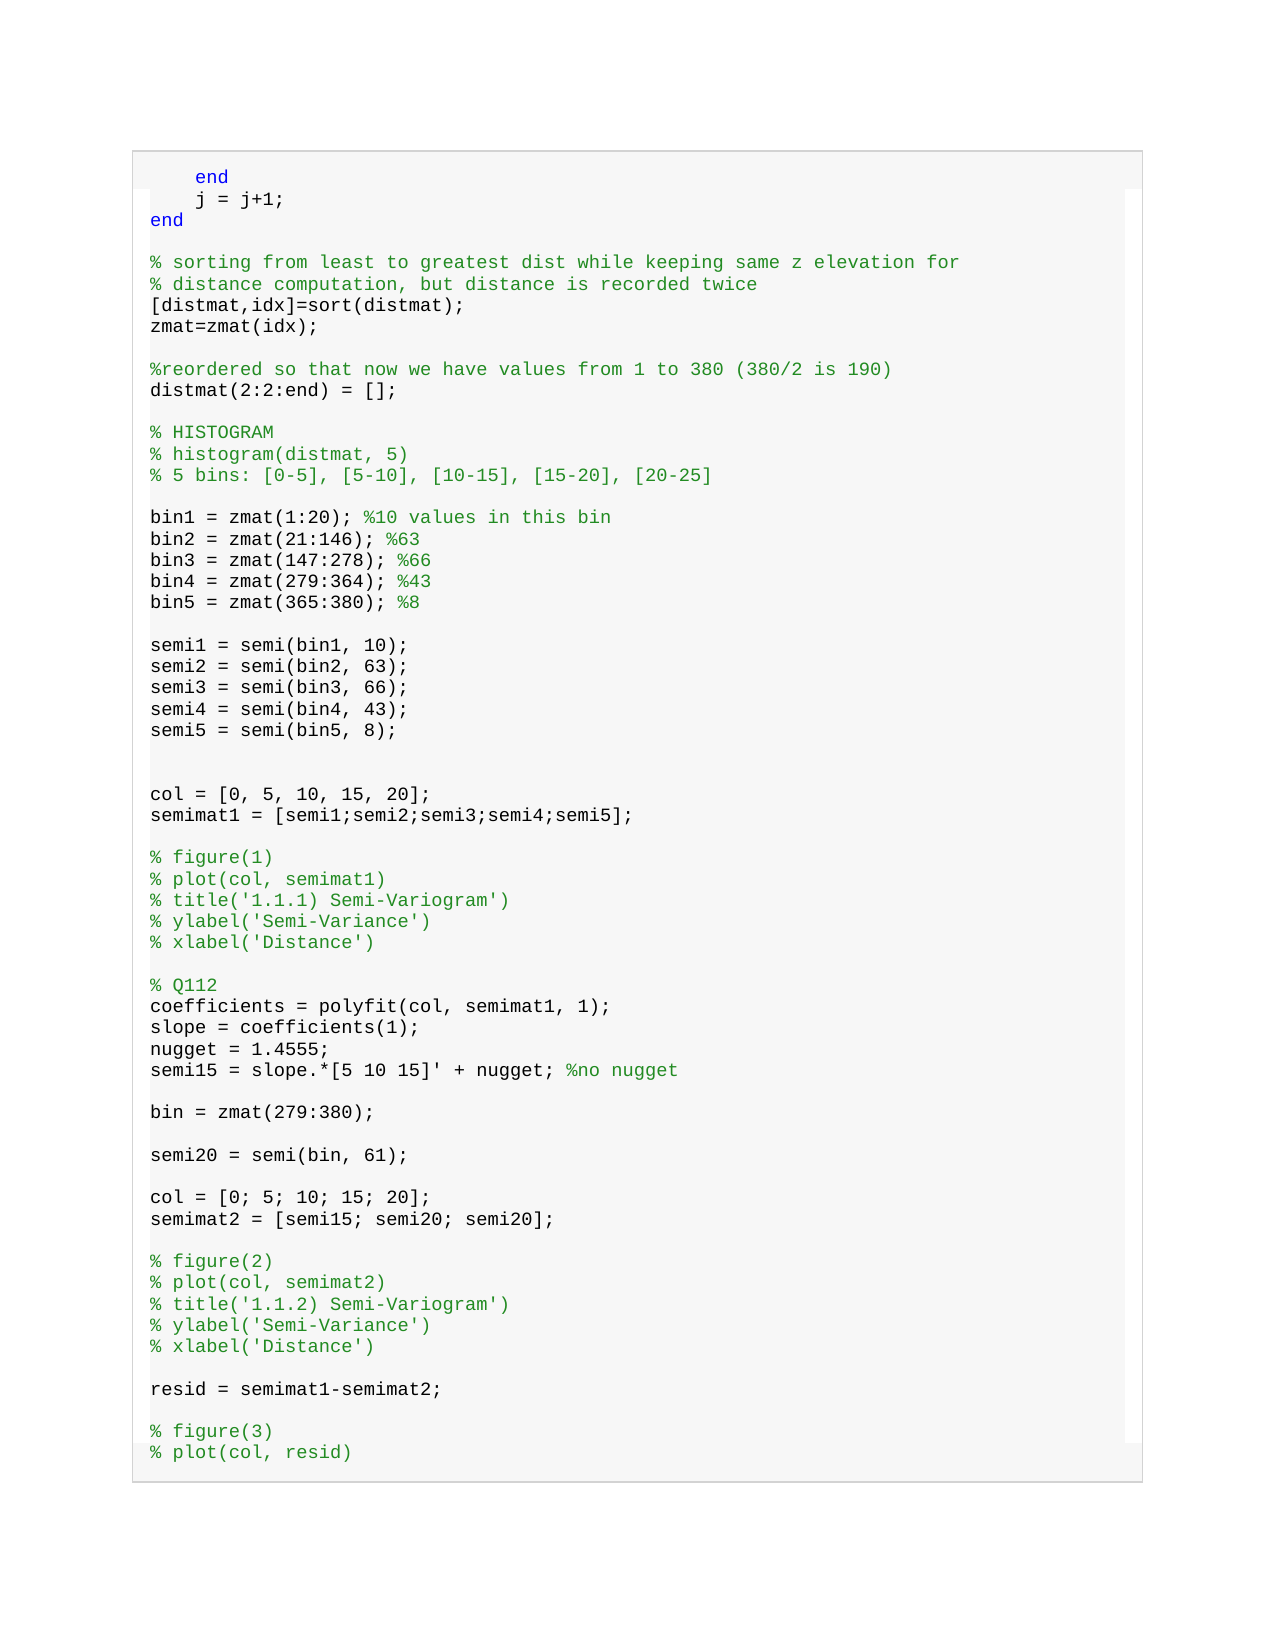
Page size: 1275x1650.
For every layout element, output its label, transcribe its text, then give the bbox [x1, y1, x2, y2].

text % distance computation, but distance is recorded twice [150, 274, 1125, 296]
text [distmat,idx]=sort(distmat); [150, 296, 1125, 317]
text bin3 = zmat(147:278); %66 [150, 551, 1125, 572]
text resid = semimat1-semimat2; [150, 1379, 1125, 1401]
text bin2 = zmat(21:146); %63 [150, 529, 1125, 551]
text semi20 = semi(bin, 61); [150, 1146, 1125, 1167]
text %reordered so that now we have values from 1 to 380 (380/2 is 190) [150, 359, 1125, 381]
text % plot(col, semimat1) [150, 869, 1125, 891]
text end [150, 211, 1125, 232]
text col = [0; 5; 10; 15; 20]; [150, 1188, 1125, 1209]
text zmat=zmat(idx); [150, 317, 1125, 338]
text semimat1 = [semi1;semi2;semi3;semi4;semi5]; [150, 806, 1125, 827]
text col = [0, 5, 10, 15, 20]; [150, 784, 1125, 806]
text semimat2 = [semi15; semi20; semi20]; [150, 1209, 1125, 1231]
text end [133, 152, 1142, 189]
text % 5 bins: [0-5], [5-10], [10-15], [15-20], [20-25] [150, 466, 1125, 487]
text semi1 = semi(bin1, 10); [150, 636, 1125, 657]
text % histogram(distmat, 5) [150, 444, 1125, 466]
text nugget = 1.4555; [150, 1039, 1125, 1061]
text bin1 = zmat(1:20); %10 values in this bin [150, 508, 1125, 529]
text semi3 = semi(bin3, 66); [150, 678, 1125, 699]
text j = j+1; [150, 189, 1125, 211]
text distmat(2:2:end) = []; [150, 381, 1125, 402]
text % xlabel('Distance') [150, 1337, 1125, 1358]
text % ylabel('Semi-Variance') [150, 912, 1125, 933]
text % Q112 [150, 976, 1125, 997]
text bin5 = zmat(365:380); %8 [150, 593, 1125, 614]
text % figure(2) [150, 1252, 1125, 1273]
text % title('1.1.2) Semi-Variogram') [150, 1294, 1125, 1316]
text % xlabel('Distance') [150, 933, 1125, 954]
text semi4 = semi(bin4, 43); [150, 699, 1125, 721]
text semi5 = semi(bin5, 8); [150, 721, 1125, 742]
text semi2 = semi(bin2, 63); [150, 657, 1125, 678]
text bin = zmat(279:380); [150, 1103, 1125, 1124]
text % plot(col, semimat2) [150, 1273, 1125, 1294]
text % ylabel('Semi-Variance') [150, 1316, 1125, 1337]
text bin4 = zmat(279:364); %43 [150, 572, 1125, 593]
text % figure(1) [150, 848, 1125, 869]
text semi15 = slope.*[5 10 15]' + nugget; %no nugget [150, 1061, 1125, 1082]
text slope = coefficients(1); [150, 1018, 1125, 1039]
text % HISTOGRAM [150, 423, 1125, 444]
text coefficients = polyfit(col, semimat1, 1); [150, 997, 1125, 1018]
text % plot(col, resid) [133, 1425, 1142, 1481]
text % title('1.1.1) Semi-Variogram') [150, 891, 1125, 912]
text % sorting from least to greatest dist while keeping same z elevation for [150, 253, 1125, 274]
